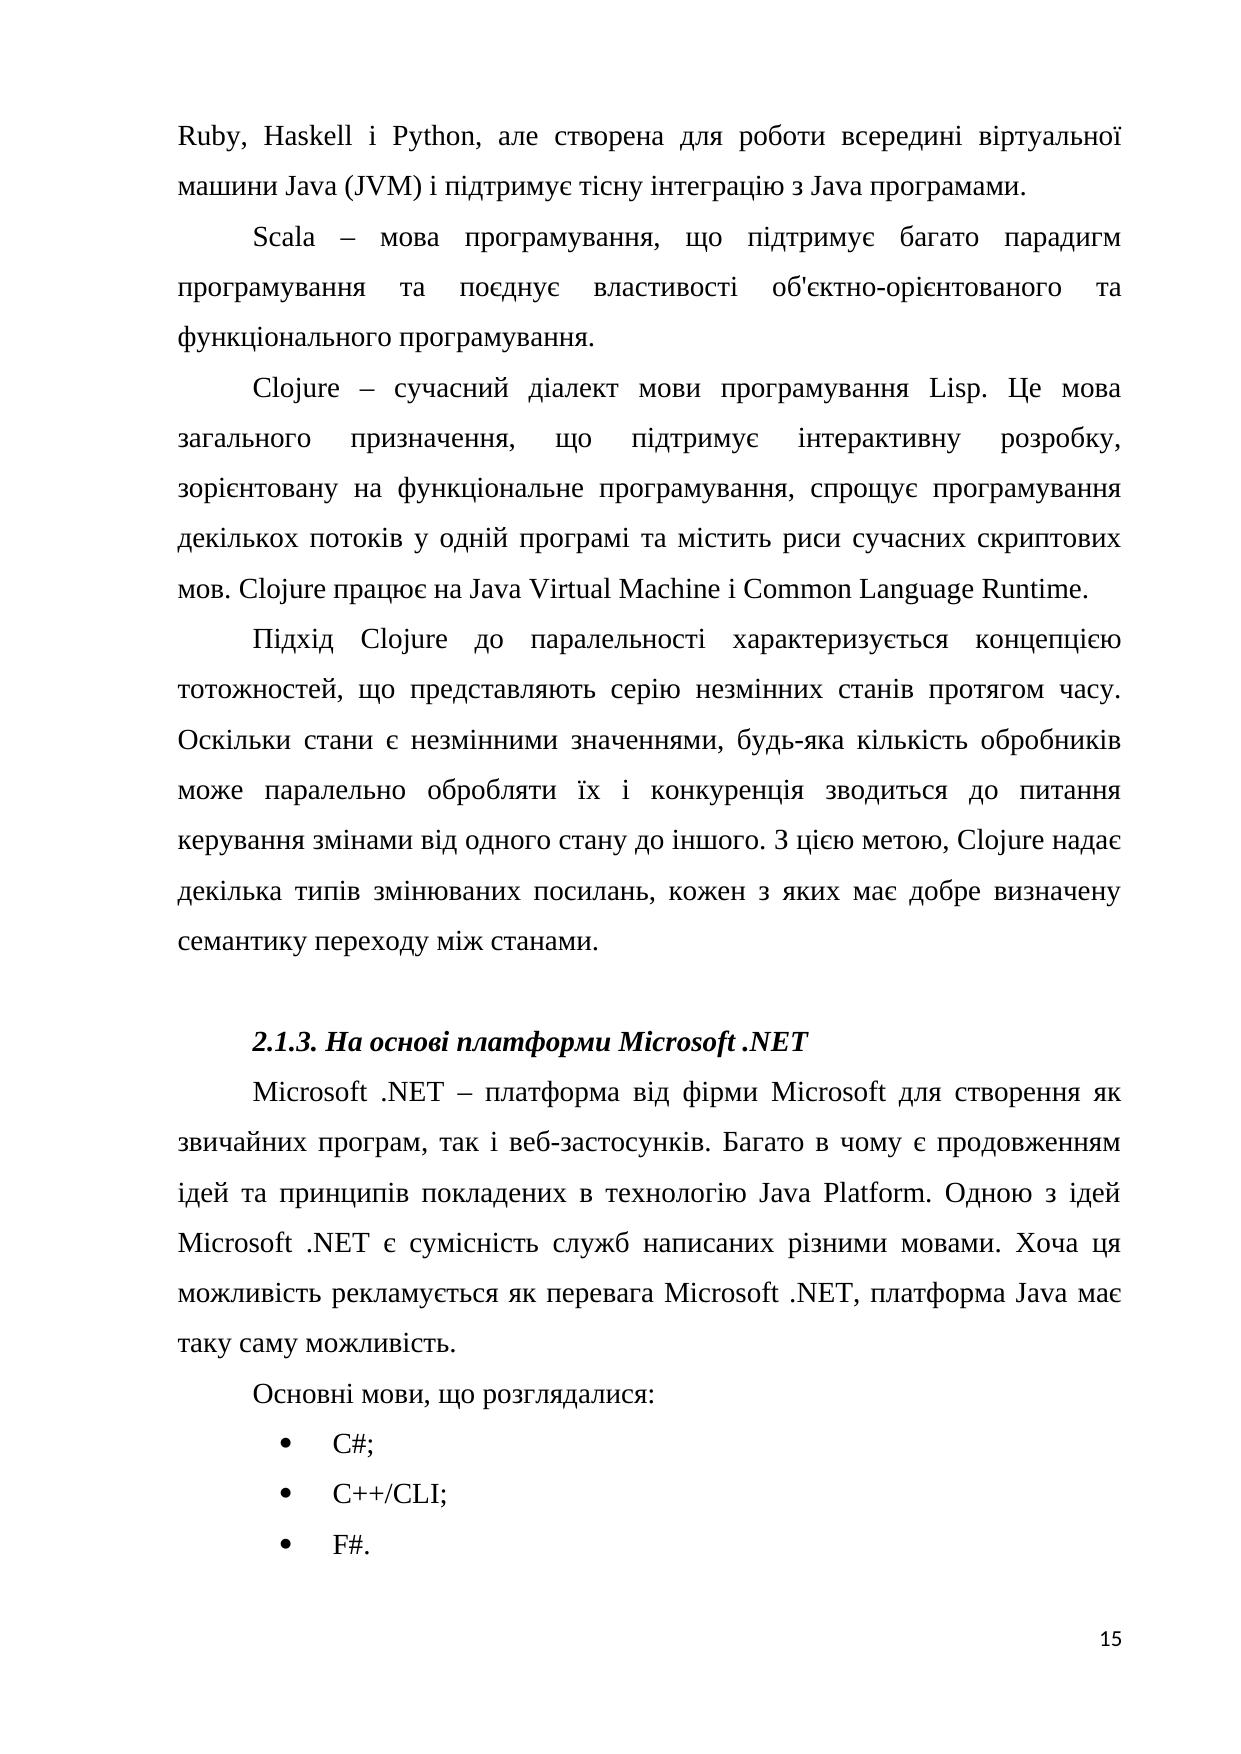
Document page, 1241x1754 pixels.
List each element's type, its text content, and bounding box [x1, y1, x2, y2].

list F#. [281, 1527, 1122, 1561]
text Підхід Clojure до паралельності характеризується концепцією тотожностей, що представляють серію незмінних станів протягом часу. Оскільки стани є незмінними значеннями, будь-яка кількість обробників може паралельно обробляти їх і конкуренція зводиться до питання керування змінами від одного стану до іншого. З цією метою, Clojure надає декілька типів змінюваних посилань, кожен з яких має добре визначену семантику переходу між станами. [177, 621, 1122, 957]
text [177, 118, 1122, 202]
text 2.1.3. На основі платформи Microsoft .NET [177, 1024, 1122, 1057]
list C#; [281, 1426, 1122, 1460]
text Scala – мова програмування, що підтримує багато парадигм програмування та поєднує властивості об'єктно-орієнтованого та функціонального програмування. [177, 219, 1122, 353]
text Microsoft .NET – платформа від фірми Microsoft для створення як звичайних програм, так і веб-застосунків. Багато в чому є продовженням ідей та принципів покладених в технологію Java Platform. Одною з ідей Microsoft .NET є сумісність служб написаних різними мовами. Хоча ця можливість рекламується як перевага Microsoft .NET, платформа Java має таку саму можливість. [177, 1074, 1122, 1359]
text Clojure – сучасний діалект мови програмування Lisp. Це мова загального призначення, що підтримує інтерактивну розробку, зорієнтовану на функціональне програмування, спрощує програмування декількох потоків у одній програмі та містить риси сучасних скриптових мов. Clojure працює на Java Virtual Machine і Common Language Runtime. [177, 370, 1122, 604]
list C++/CLI; [281, 1477, 1122, 1510]
text Основні мови, що розглядалися: [177, 1376, 1122, 1409]
